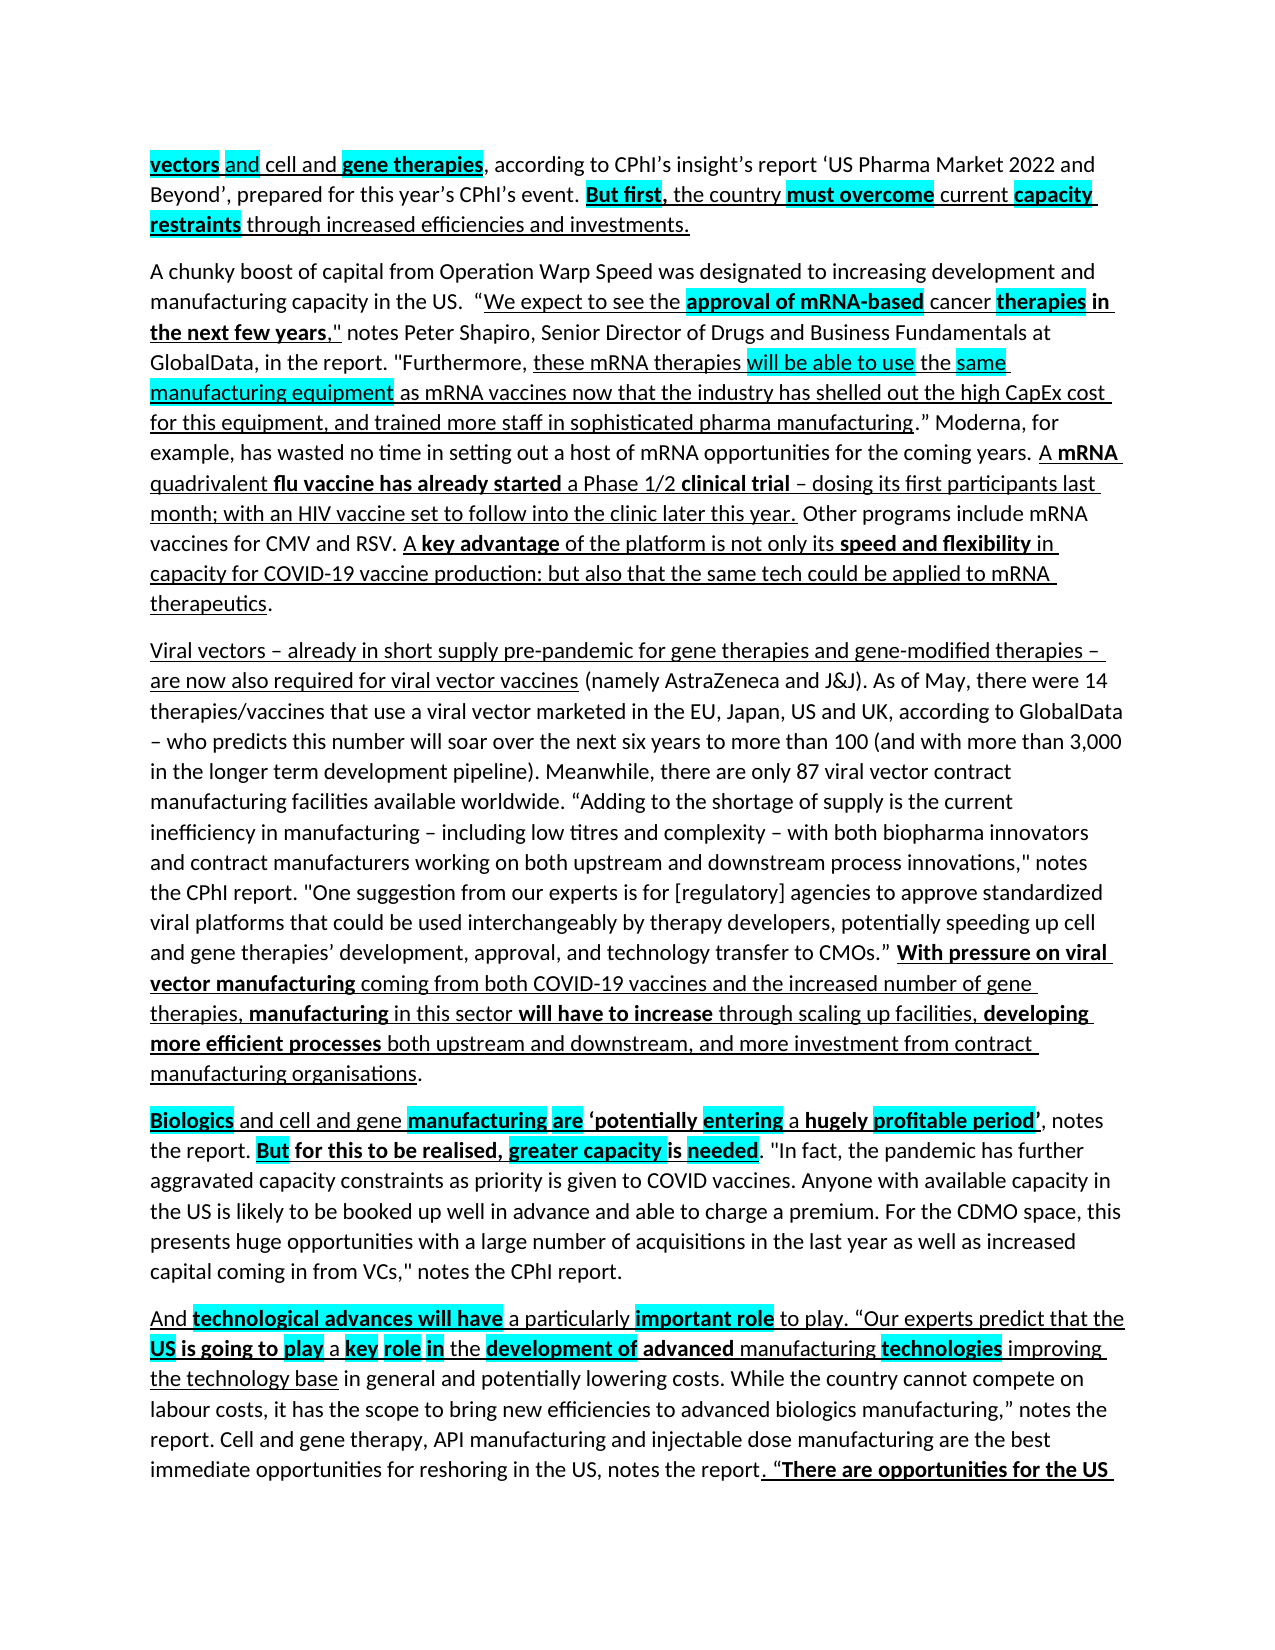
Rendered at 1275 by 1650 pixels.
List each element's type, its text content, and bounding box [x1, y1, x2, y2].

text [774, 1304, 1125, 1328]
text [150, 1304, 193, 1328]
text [150, 1330, 1125, 1483]
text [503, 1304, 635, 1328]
text Viral vectors – already in short supply pre-pandemic for gene therapies and gene-modified therapies – are now also required for viral vector vaccines (namely AstraZeneca and J&J). As of May, there were 14 therapies/vaccines that use a viral vector marketed in the EU, Japan, US and UK, according to GlobalData – who predicts this number will soar over the next six years to more than 100 (and with more than 3,000 in the longer term development pipeline). Meanwhile, there are only 87 viral vector contract manufacturing facilities available worldwide. “Adding to the shortage of supply is the current inefficiency in manufacturing – including low titres and complexity – with both biopharma innovators and contract manufacturers working on both upstream and downstream process innovations," notes the CPhI report. "One suggestion from our experts is for [regulatory] agencies to approve standardized viral platforms that could be used interchangeably by therapy developers, potentially speeding up cell and gene therapies’ development, approval, and technology transfer to CMOs.” With pressure on viral vector manufacturing coming from both COVID-19 vaccines and the increased number of gene therapies, manufacturing in this sector will have to increase through scaling up facilities, developing more efficient processes both upstream and downstream, and more investment from contract manufacturing organisations. [150, 636, 1125, 1087]
text A chunky boost of capital from Operation Warp Speed was designated to increasing development and manufacturing capacity in the US. “We expect to see the approval of mRNA-based cancer therapies in the next few years," notes Peter Shapiro, Senior Director of Drugs and Business Fundamentals at GlobalData, in the report. "Furthermore, these mRNA therapies will be able to use the same manufacturing equipment as mRNA vaccines now that the industry has shelled out the high CapEx cost for this equipment, and trained more staff in sophisticated pharma manufacturing.” Moderna, for example, has wasted no time in setting out a host of mRNA opportunities for the coming years. A mRNA quadrivalent flu vaccine has already started a Phase 1/2 clinical trial – dosing its first participants last month; with an HIV vaccine set to follow into the clinic later this year. Other programs include mRNA vaccines for CMV and RSV. A key advantage of the platform is not only its speed and flexibility in capacity for COVID-19 vaccine production: but also that the same tech could be applied to mRNA therapeutics. [150, 257, 1125, 618]
text Biologics and cell and gene manufacturing are ‘potentially entering a hugely profitable period’, notes the report. But for this to be realised, greater capacity is needed. "In fact, the pandemic has further aggravated capacity constraints as priority is given to COVID vaccines. Anyone with available capacity in the US is likely to be booked up well in advance and able to charge a premium. For the CDMO space, this presents huge opportunities with a large number of acquisitions in the last year as well as increased capital coming in from VCs," notes the CPhI report. [150, 1106, 1125, 1285]
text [150, 150, 1125, 238]
